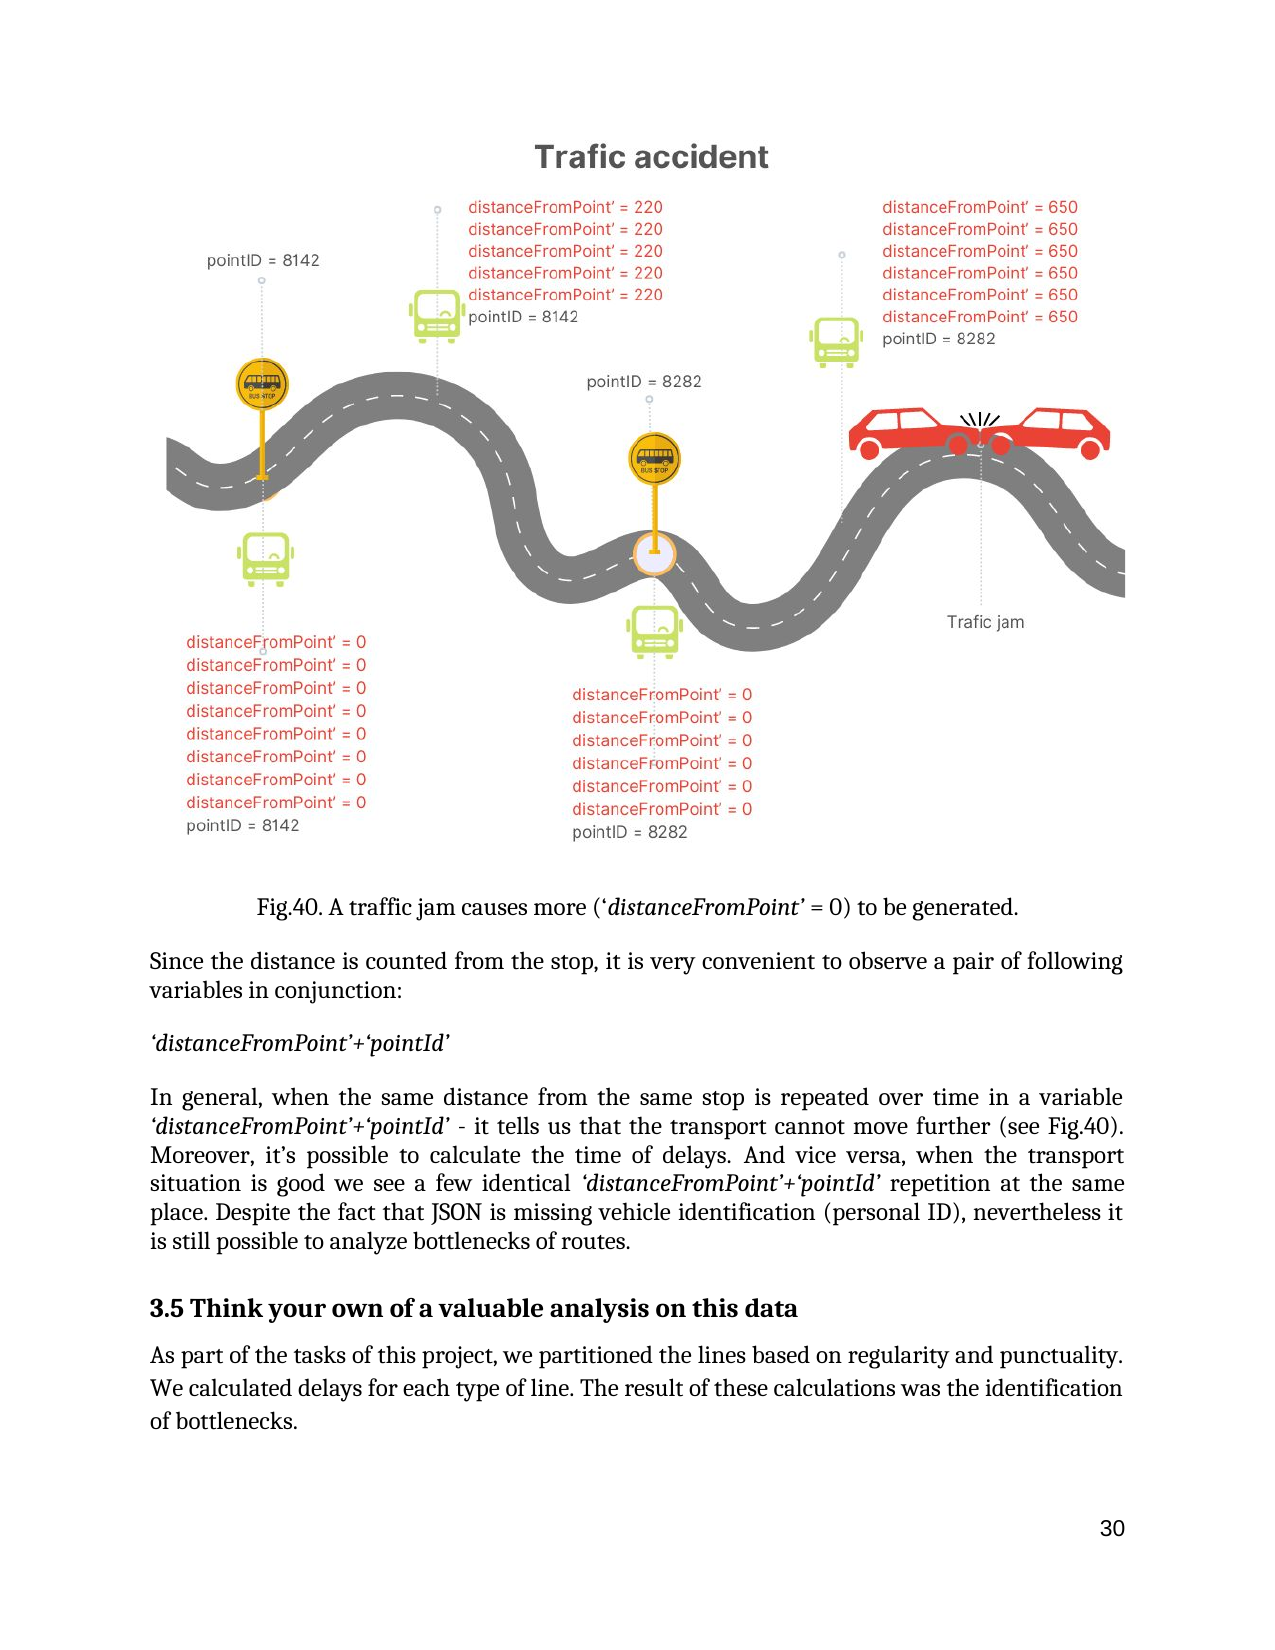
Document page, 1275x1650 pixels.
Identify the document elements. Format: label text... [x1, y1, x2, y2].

text Since the distance is counted from the stop, it is very convenient to observe a pair of following variables in conjunction: [150, 947, 1125, 1004]
subtitle 3.5 Think your own of a valuable analysis on this data [150, 1293, 1125, 1324]
text In general, when the same distance from the same stop is repeated over time in a variable ‘distanceFromPoint’+‘pointId’ - it tells us that the transport cannot move further (see Fig.40). Moreover, it’s possible to calculate the time of delays. And vice versa, when the transport situation is good we see a few identical ‘distanceFromPoint’+‘pointId’ repetition at the same place. Despite the fact that JSON is missing vehicle identification (personal ID), nevertheless it is still possible to analyze bottlenecks of routes. [150, 1083, 1125, 1256]
text As part of the tasks of this project, we partitioned the lines based on regularity and punctuality. We calculated delays for each type of line. The result of these calculations was the identification of bottlenecks. [150, 1341, 1125, 1436]
text Fig.40. A traffic jam causes more (‘distanceFromPoint’ = 0) to be generated. [150, 893, 1125, 922]
text ‘distanceFromPoint’+‘pointId’ [150, 1029, 1125, 1058]
picture [150, 132, 1125, 865]
